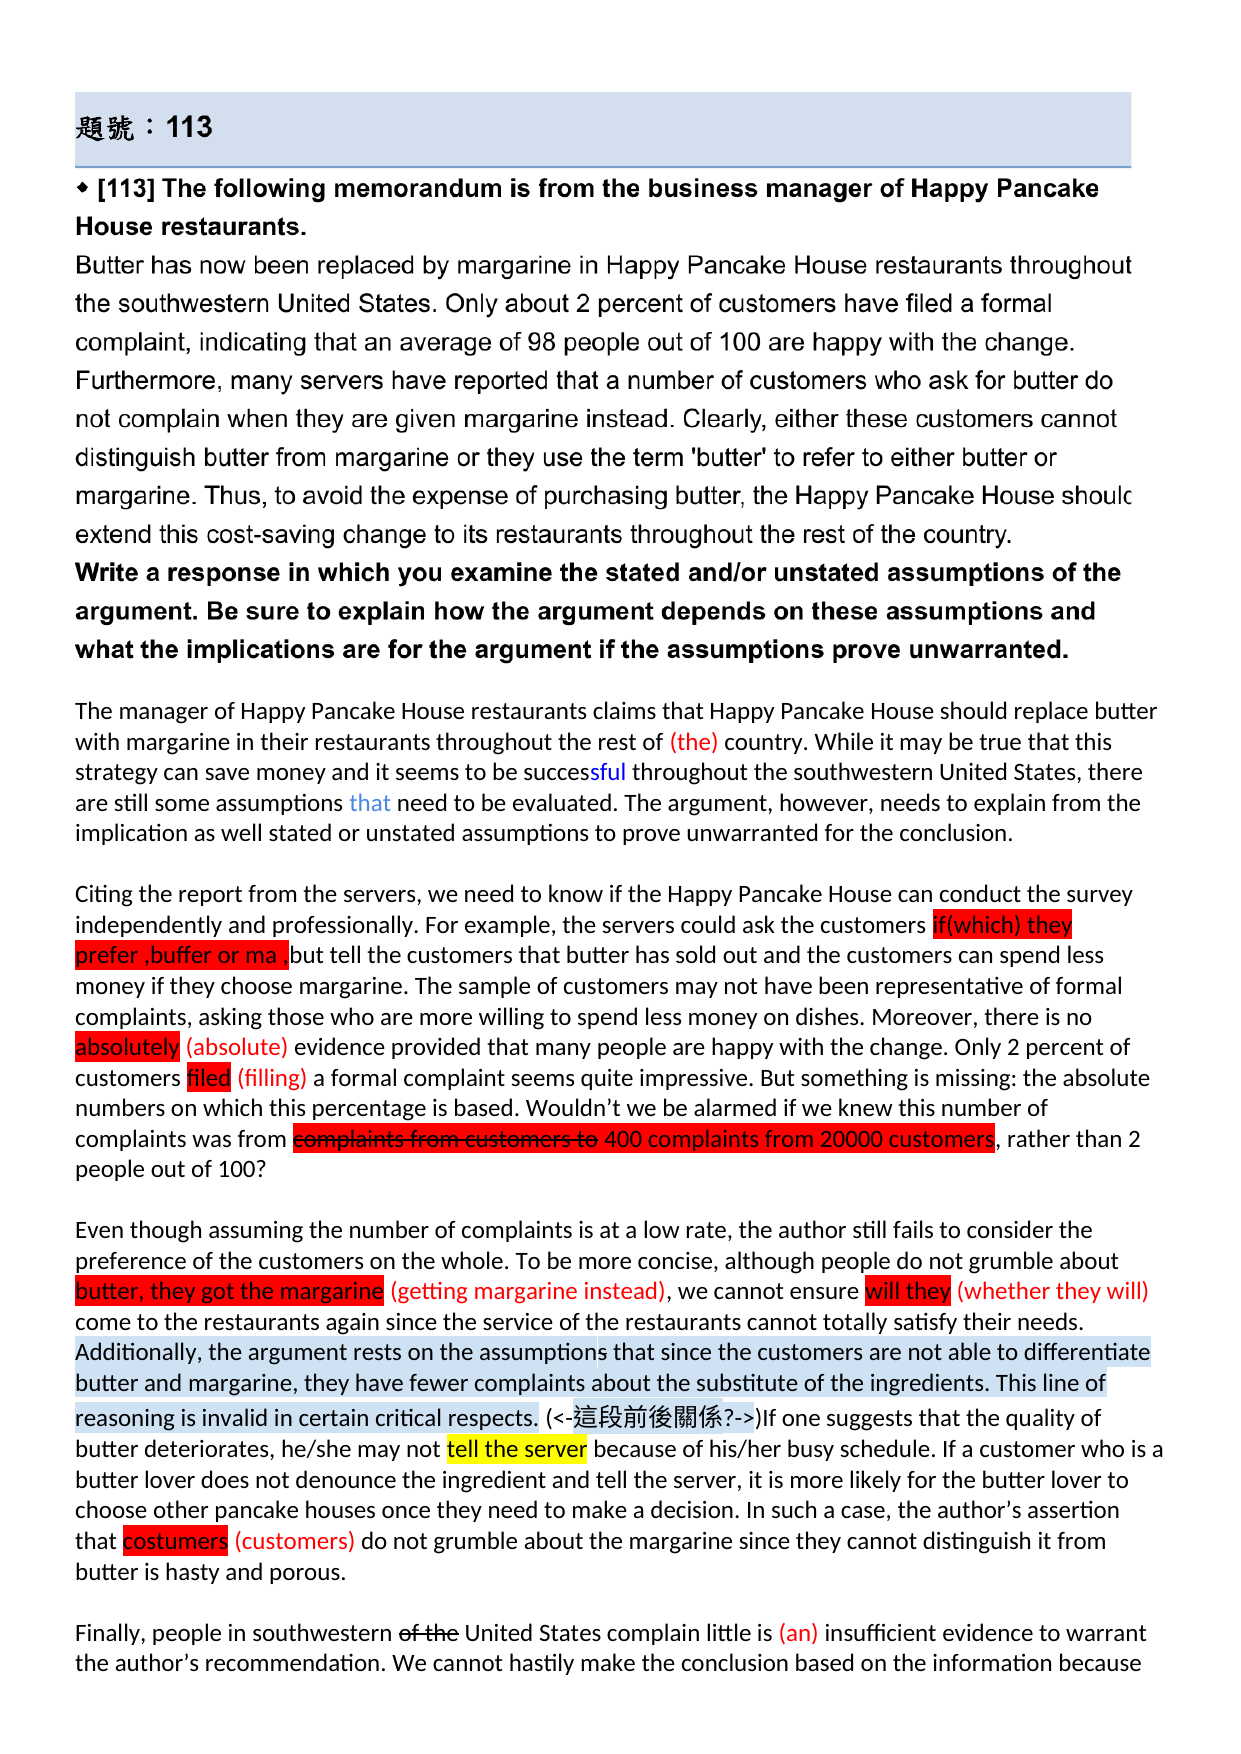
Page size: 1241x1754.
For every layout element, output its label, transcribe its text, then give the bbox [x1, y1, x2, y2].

text Citing the report from the servers, we need to know if the Happy Pancake House can conduct the survey independently and professionally. For example, the servers could ask the customers if(which) they prefer ,buffer or ma ,but tell the customers that butter has sold out and the customers can spend less money if they choose margarine. The sample of customers may not have been representative of formal complaints, asking those who are more willing to spend less money on dishes. Moreover, there is no absolutely (absolute) evidence provided that many people are happy with the change. Only 2 percent of customers filed (filling) a formal complaint seems quite impressive. But something is missing: the absolute numbers on which this percentage is based. Wouldn’t we be alarmed if we knew this number of complaints was from complaints from customers to 400 complaints from 20000 customers, rather than 2 people out of 100? [75, 878, 1165, 1184]
picture [75, 92, 1132, 696]
text Even though assuming the number of complaints is at a low rate, the author still fails to consider the preference of the customers on the whole. To be more concise, although people do not grumble about butter, they got the margarine (getting margarine instead), we cannot ensure will they (whether they will) come to the restaurants again since the service of the restaurants cannot totally satisfy their needs. Additionally, the argument rests on the assumptions that since the customers are not able to differentiate butter and margarine, they have fewer complaints about the substitute of the ingredients. This line of reasoning is invalid in certain critical respects. (<-這段前後關係?->)If one suggests that the quality of butter deteriorates, he/she may not tell the server because of his/her busy schedule. If a customer who is a butter lover does not denounce the ingredient and tell the server, it is more likely for the butter lover to choose other pancake houses once they need to make a decision. In such a case, the author’s assertion that costumers (customers) do not grumble about the margarine since they cannot distinguish it from butter is hasty and porous. [75, 1214, 1165, 1586]
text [75, 1617, 1165, 1678]
